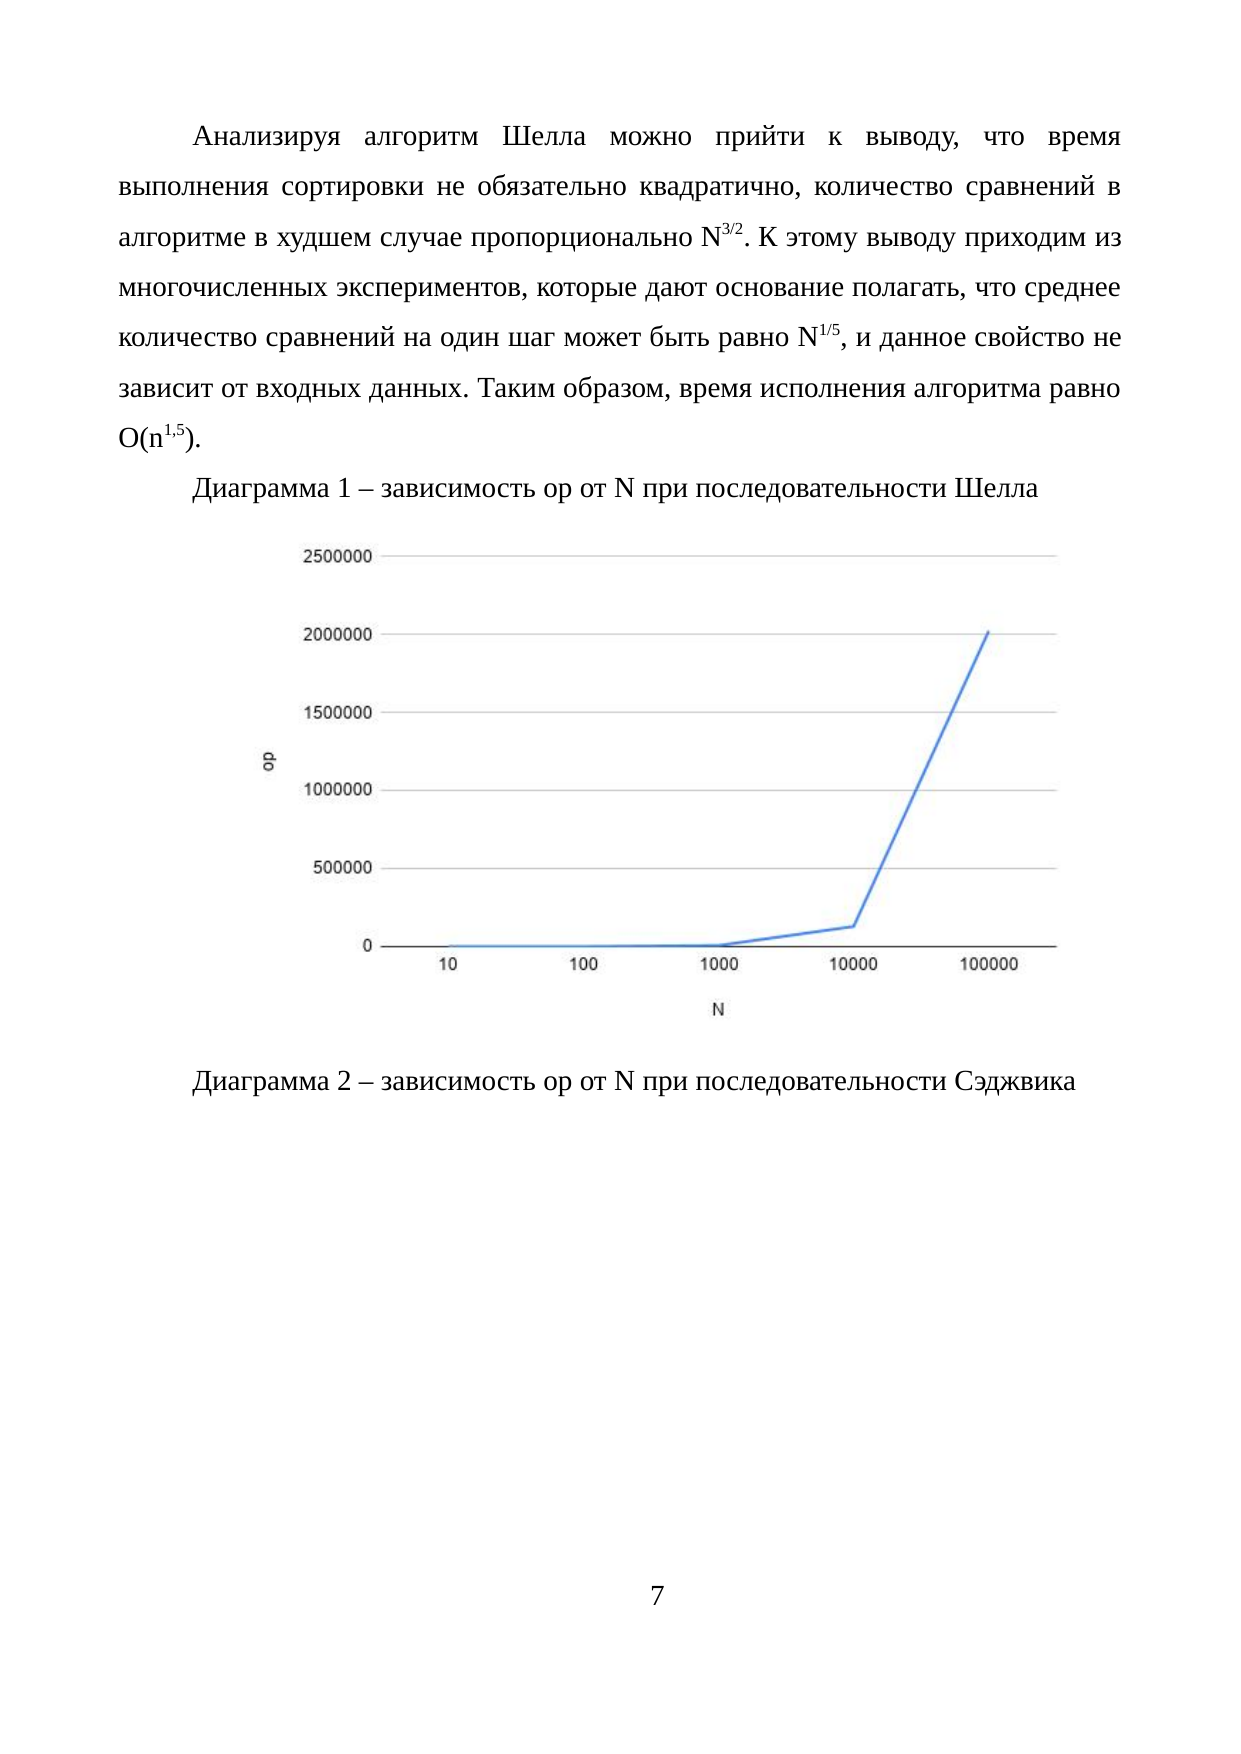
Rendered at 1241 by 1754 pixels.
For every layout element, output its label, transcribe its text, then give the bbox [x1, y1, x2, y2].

picture [231, 520, 1083, 1047]
text Диаграмма 1 – зависимость op от N при последовательности Шелла [118, 470, 1122, 504]
text Анализируя алгоритм Шелла можно прийти к выводу, что время выполнения сортировки не обязательно квадратично, количество сравнений в алгоритме в худшем случае пропорционально N3/2. К этому выводу приходим из многочисленных экспериментов, которые дают основание полагать, что среднее количество сравнений на один шаг может быть равно N1/5, и данное свойство не зависит от входных данных. Таким образом, время исполнения алгоритма равно O(n1,5). [118, 118, 1122, 453]
text Диаграмма 2 – зависимость op от N при последовательности Сэджвика [118, 1063, 1122, 1097]
